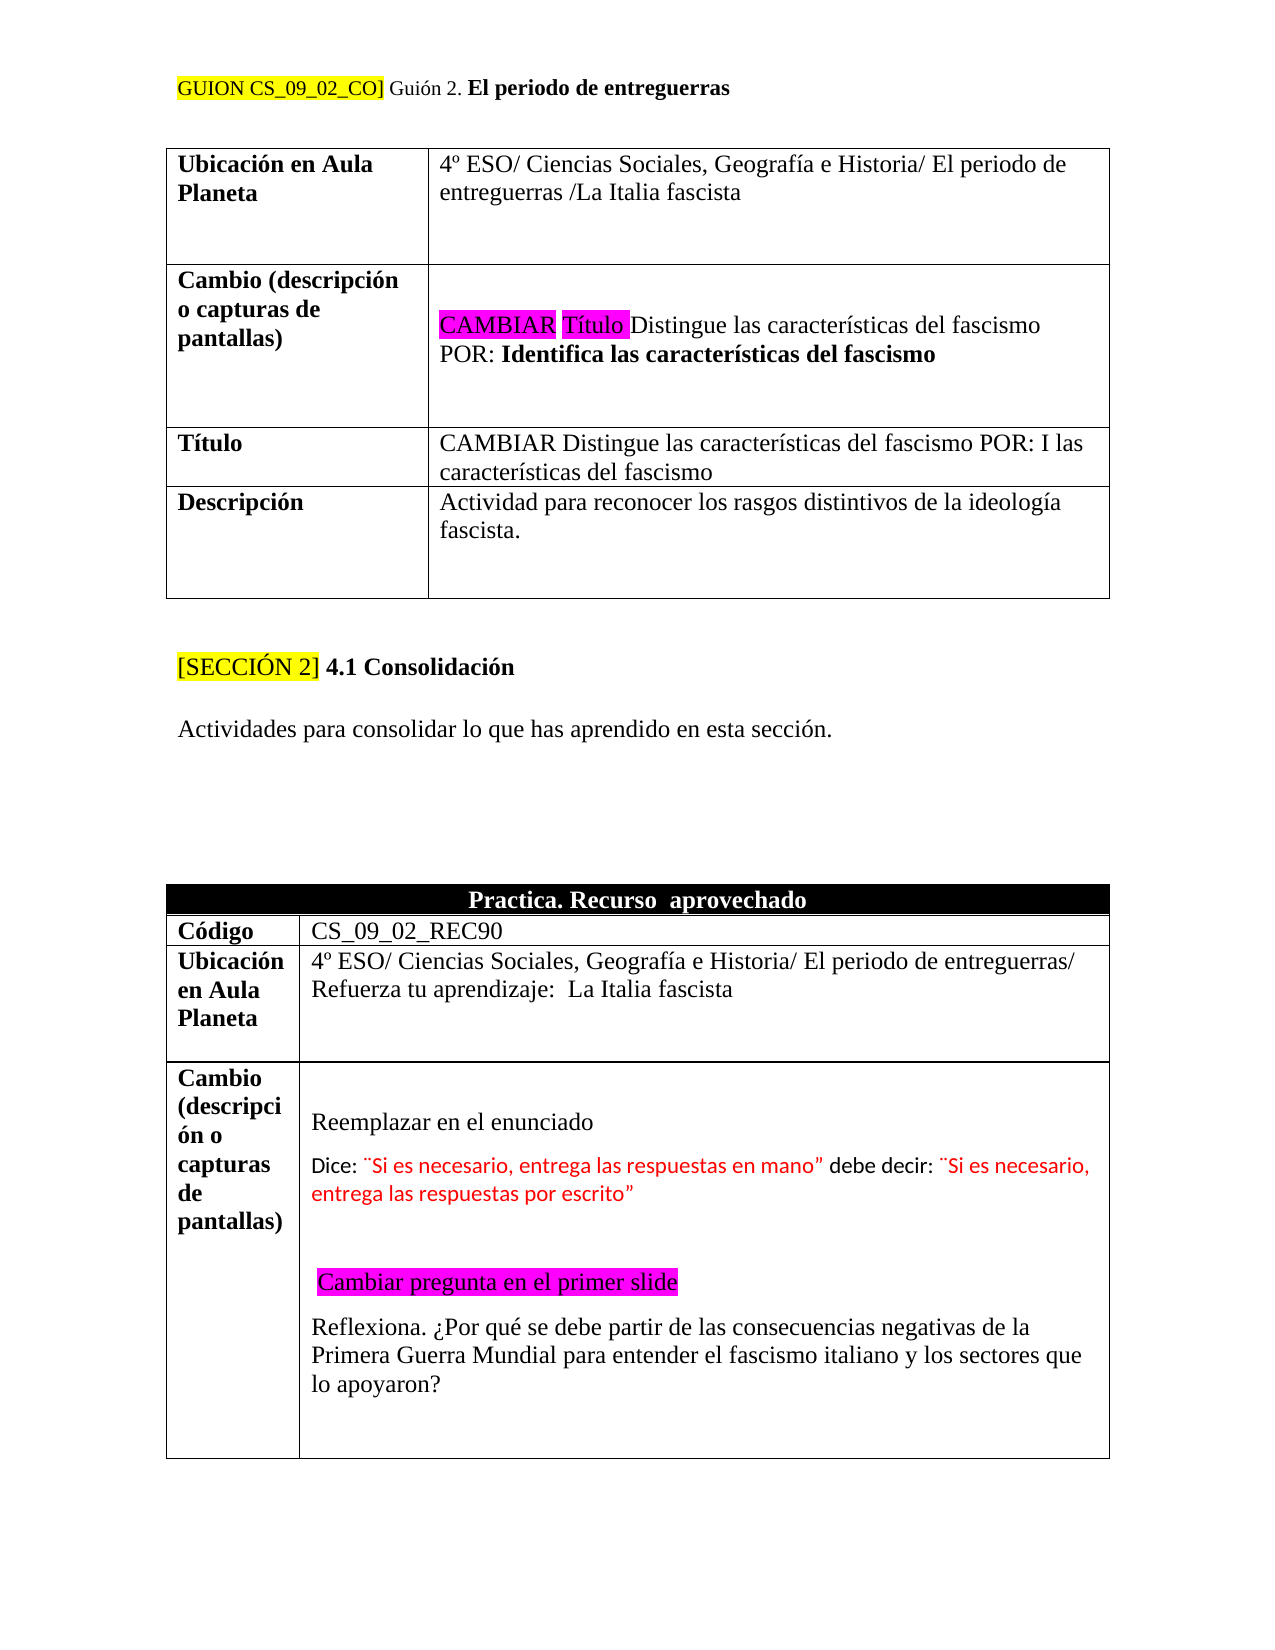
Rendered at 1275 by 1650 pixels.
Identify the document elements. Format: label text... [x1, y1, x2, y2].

text [SECCIÓN 2] 4.1 Consolidación [319, 652, 1098, 681]
table_cell Ubicación en Aula Planeta [167, 149, 428, 264]
table_cell Título [167, 428, 428, 486]
table_cell Código [167, 916, 299, 945]
text Actividades para consolidar lo que has aprendido en esta sección. [177, 714, 1098, 743]
table_cell CAMBIAR Título Distingue las características del fascismo POR: Identifica las características del fascismo [429, 265, 1109, 427]
table_cell Cambio (descripción o capturas de pantallas) [167, 1063, 299, 1458]
table_header Practica. Recurso aprovechado [167, 885, 1109, 914]
table_cell 4º ESO/ Ciencias Sociales, Geografía e Historia/ El periodo de entreguerras/ Refuerza tu aprendizaje: La Italia fascista [300, 946, 1109, 1061]
table_cell CS_09_02_REC90 [300, 916, 1109, 945]
table_cell Descripción [167, 487, 428, 597]
table_cell 4º ESO/ Ciencias Sociales, Geografía e Historia/ El periodo de entreguerras /La Italia fascista [429, 149, 1109, 264]
table_cell Actividad para reconocer los rasgos distintivos de la ideología fascista. [429, 487, 1109, 597]
table_cell Cambio (descripción o capturas de pantallas) [167, 265, 428, 427]
table_cell Ubicación en Aula Planeta [167, 946, 299, 1061]
table_cell CAMBIAR Distingue las características del fascismo POR: I las características del fascismo [429, 428, 1109, 486]
